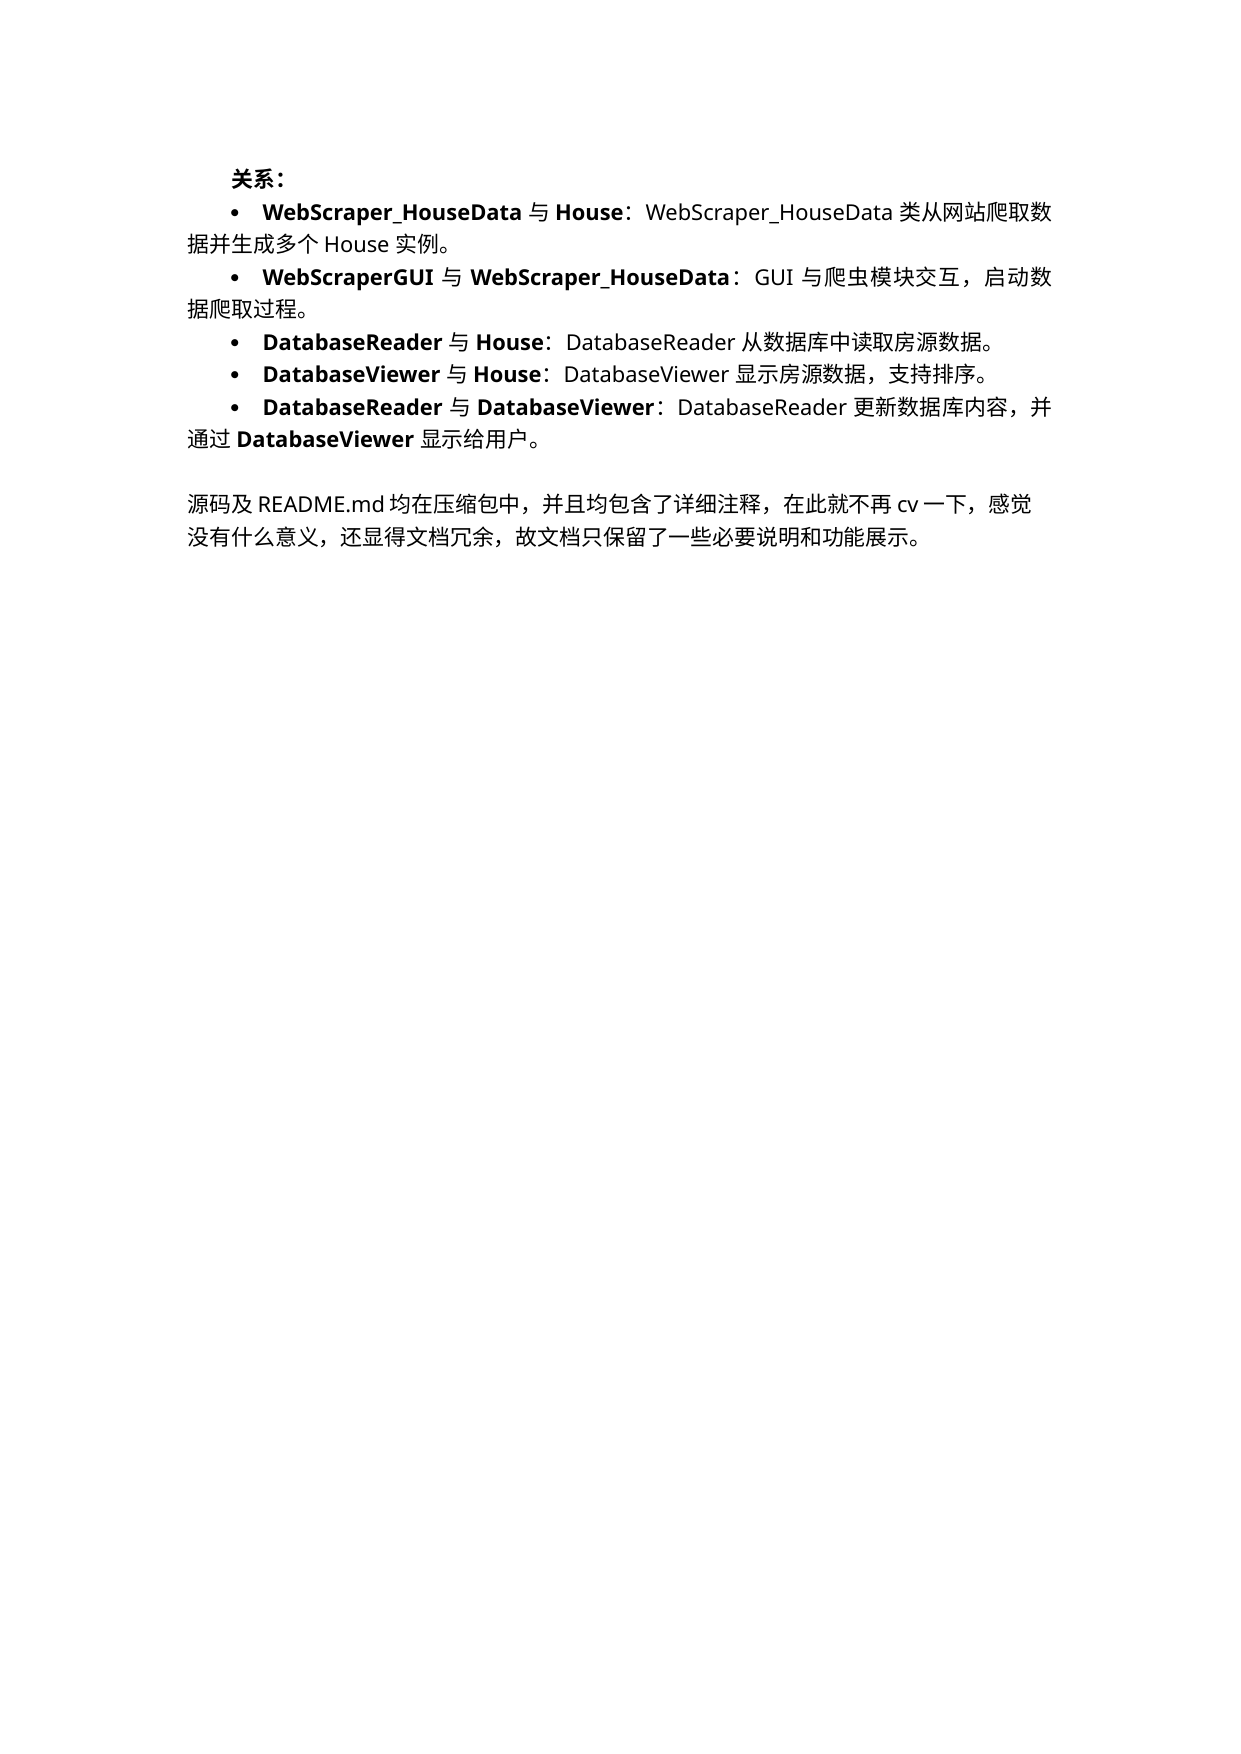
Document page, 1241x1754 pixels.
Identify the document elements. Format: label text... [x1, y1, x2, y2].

list DatabaseReader 与 DatabaseViewer：DatabaseReader 更新数据库内容，并通过 DatabaseViewer 显示给用户。 [187, 389, 1053, 454]
text 关系： [187, 162, 1053, 194]
text 源码及README.md均在压缩包中，并且均包含了详细注释，在此就不再cv一下，感觉没有什么意义，还显得文档冗余，故文档只保留了一些必要说明和功能展示。 [187, 487, 1053, 552]
list DatabaseReader 与 House：DatabaseReader 从数据库中读取房源数据。 [187, 324, 1053, 357]
list DatabaseViewer 与 House：DatabaseViewer 显示房源数据，支持排序。 [187, 357, 1053, 389]
list WebScraperGUI 与 WebScraper_HouseData：GUI 与爬虫模块交互，启动数据爬取过程。 [187, 259, 1053, 324]
list WebScraper_HouseData 与 House：WebScraper_HouseData 类从网站爬取数据并生成多个 House 实例。 [187, 194, 1053, 259]
